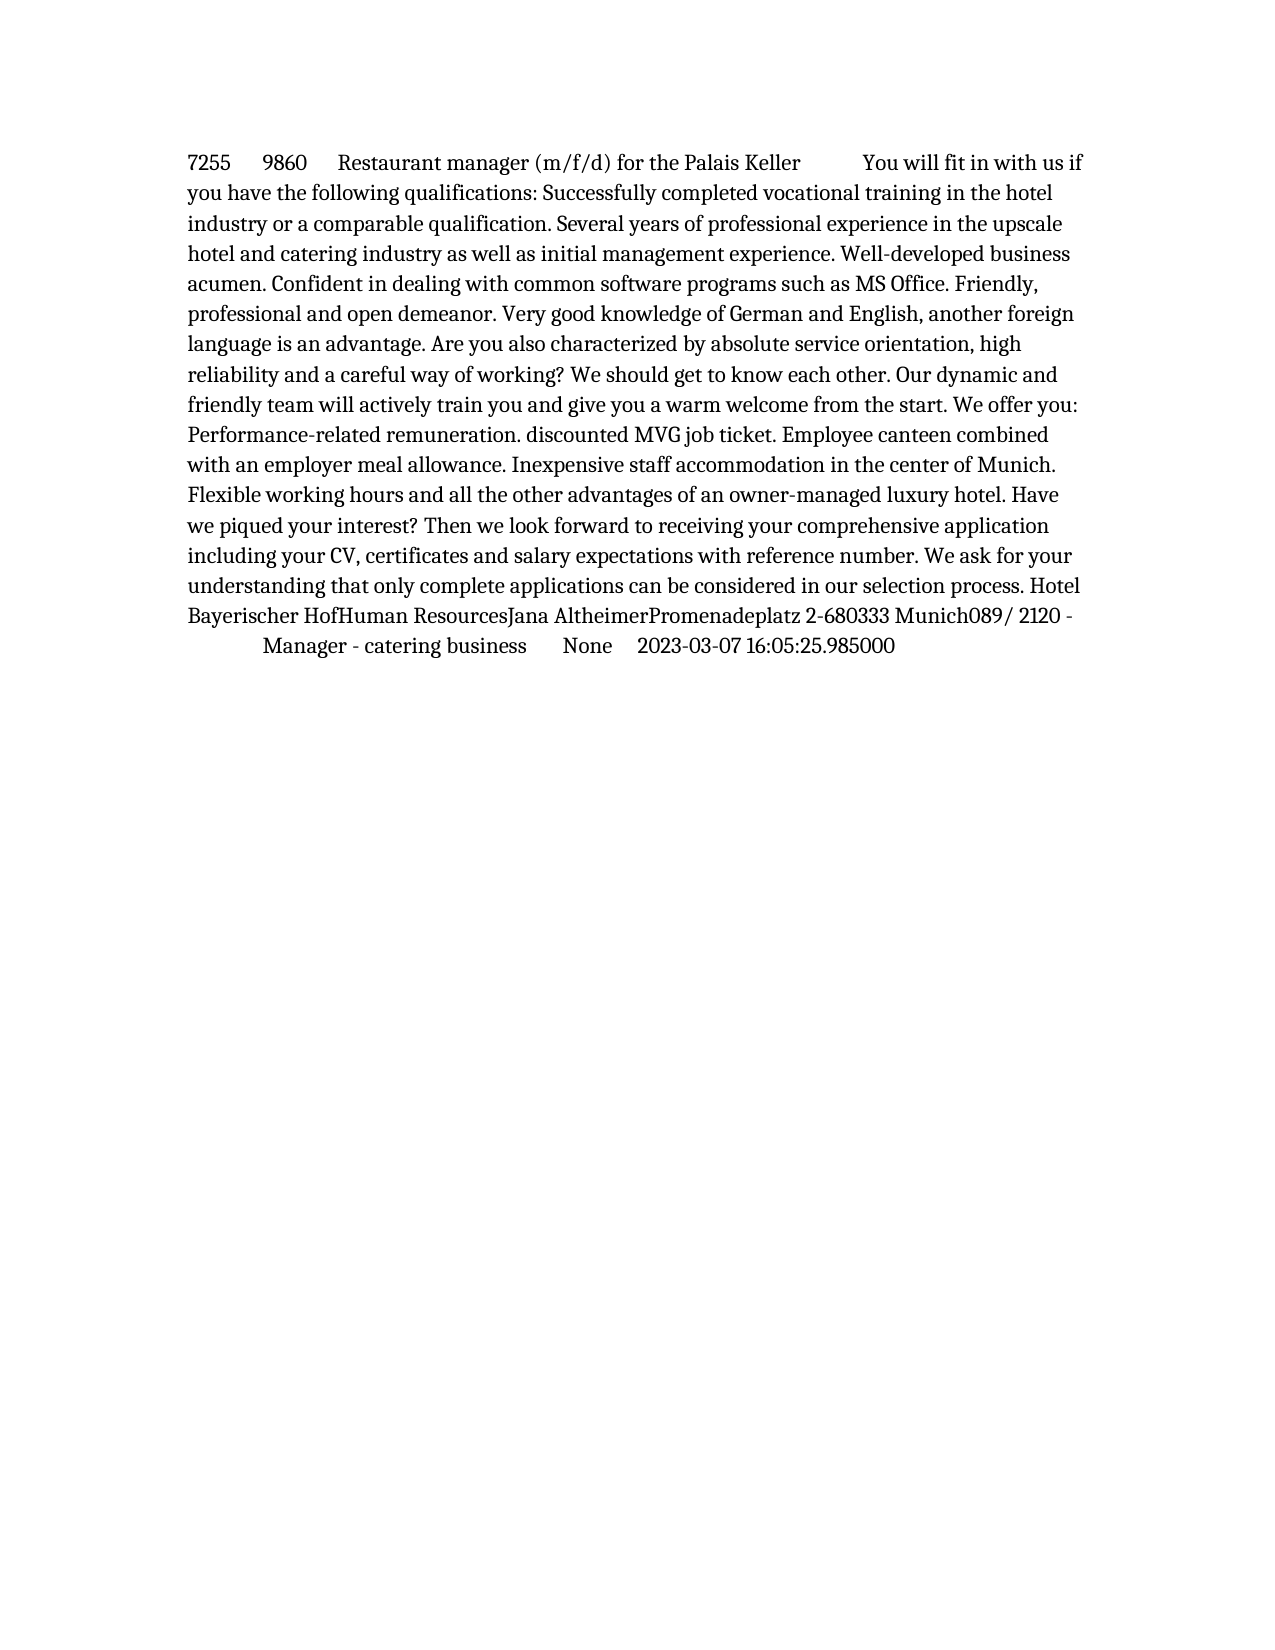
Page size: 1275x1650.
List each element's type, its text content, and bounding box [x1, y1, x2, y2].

text 7255 9860 Restaurant manager (m/f/d) for the Palais Keller You will fit in with us if you have the following qualifications: Successfully completed vocational training in the hotel industry or a comparable qualification. Several years of professional experience in the upscale hotel and catering industry as well as initial management experience. Well-developed business acumen. Confident in dealing with common software programs such as MS Office. Friendly, professional and open demeanor. Very good knowledge of German and English, another foreign language is an advantage. Are you also characterized by absolute service orientation, high reliability and a careful way of working? We should get to know each other. Our dynamic and friendly team will actively train you and give you a warm welcome from the start. We offer you: Performance-related remuneration. discounted MVG job ticket. Employee canteen combined with an employer meal allowance. Inexpensive staff accommodation in the center of Munich. Flexible working hours and all the other advantages of an owner-managed luxury hotel. Have we piqued your interest? Then we look forward to receiving your comprehensive application including your CV, certificates and salary expectations with reference number. We ask for your understanding that only complete applications can be considered in our selection process. Hotel Bayerischer HofHuman ResourcesJana AltheimerPromenadeplatz 2-680333 Munich089/ 2120 - Manager - catering business None 2023-03-07 16:05:25.985000 [187, 150, 1087, 690]
